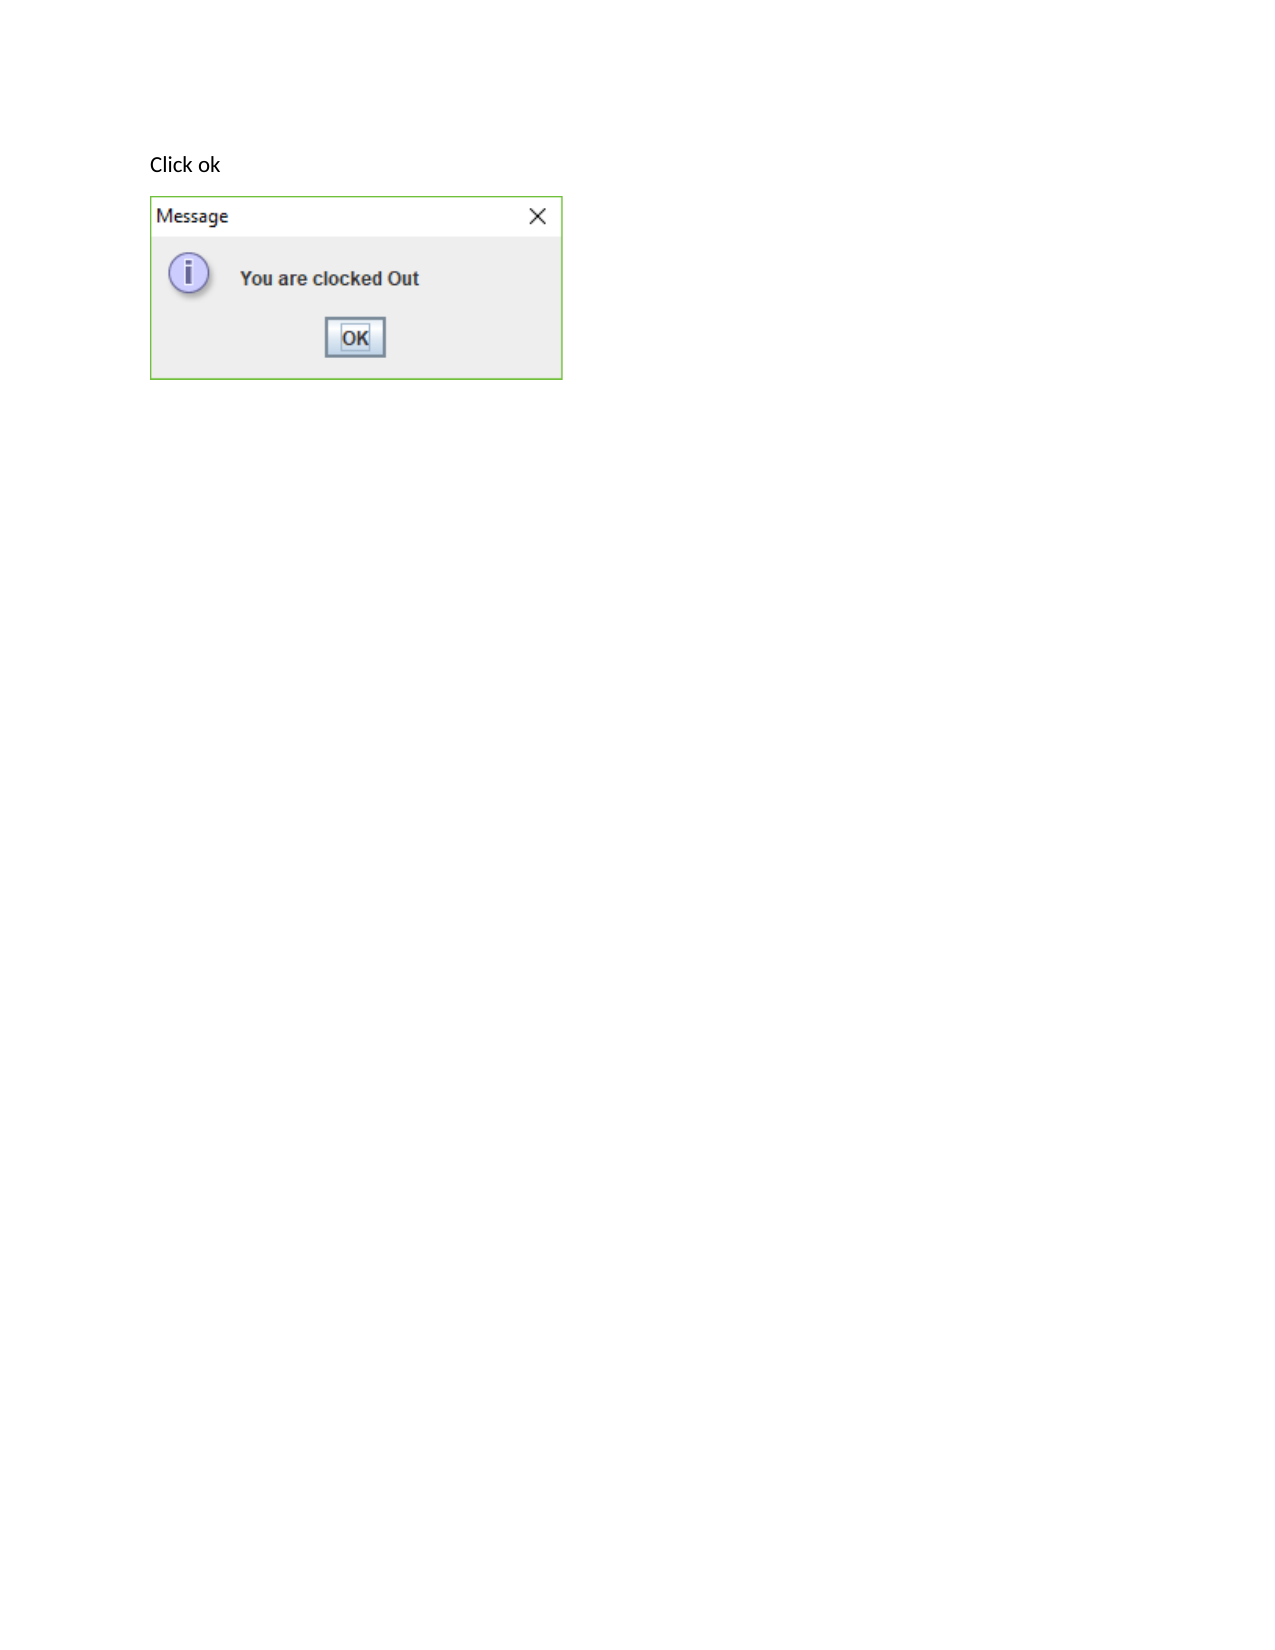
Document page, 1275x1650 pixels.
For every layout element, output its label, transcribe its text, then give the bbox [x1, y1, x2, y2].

picture [150, 196, 563, 380]
text Click ok [150, 150, 1125, 178]
